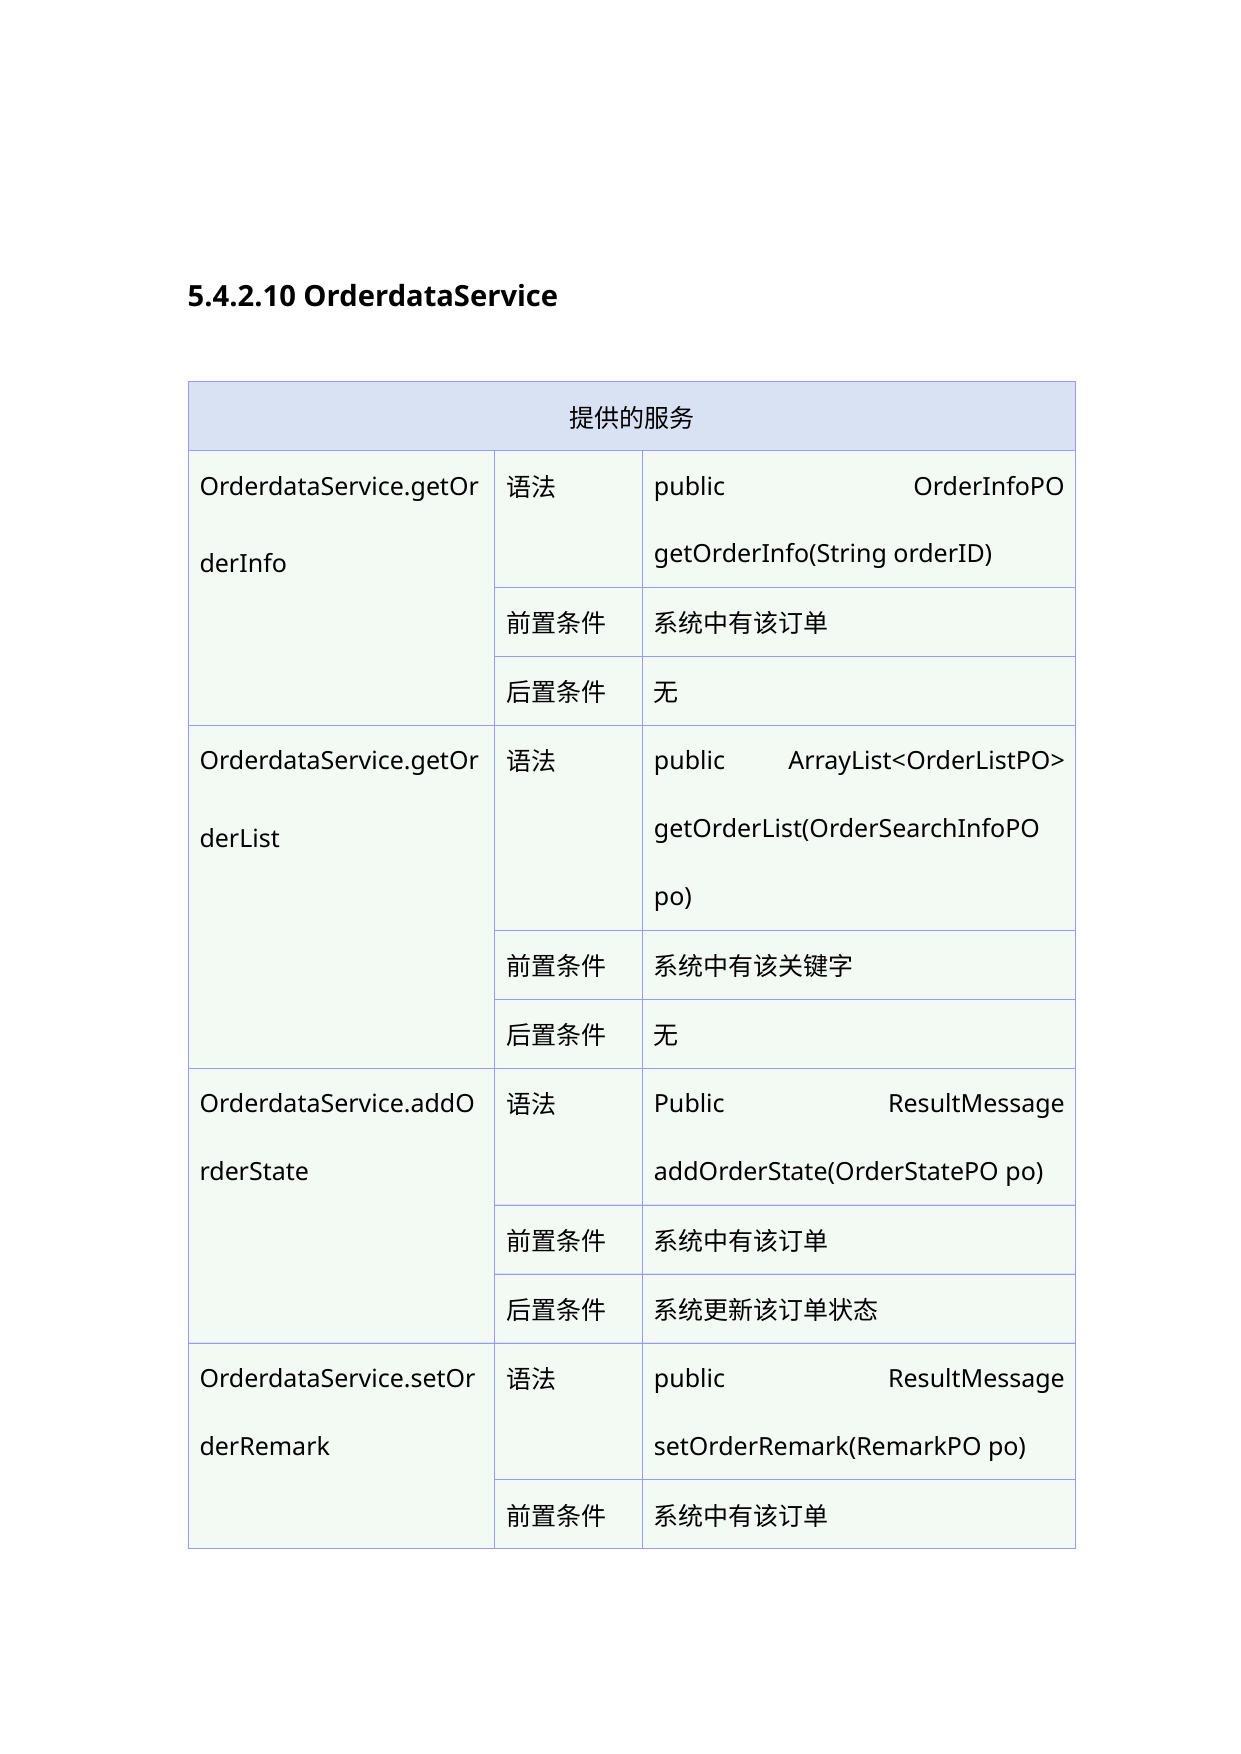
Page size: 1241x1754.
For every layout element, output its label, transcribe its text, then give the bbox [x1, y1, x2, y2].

table_cell public OrderInfoPO getOrderInfo(String orderID) [643, 451, 1075, 587]
table_cell OrderdataService.getOrderList [189, 726, 494, 1068]
table_cell 语法 [495, 1069, 642, 1204]
table_cell 语法 [495, 726, 642, 930]
table_cell 系统更新该订单状态 [643, 1275, 1075, 1342]
table_cell 系统中有该订单 [643, 588, 1075, 656]
table_cell public ResultMessage setOrderRemark(RemarkPO po) [643, 1344, 1075, 1479]
table_cell 前置条件 [495, 931, 642, 999]
table_cell Public ResultMessage addOrderState(OrderStatePO po) [643, 1069, 1075, 1204]
table_cell 后置条件 [495, 1000, 642, 1068]
table_cell 前置条件 [495, 588, 642, 656]
table_cell 前置条件 [495, 1206, 642, 1273]
table_cell 系统中有该关键字 [643, 931, 1075, 999]
table_cell 后置条件 [495, 657, 642, 725]
table_cell 系统中有该订单 [643, 1480, 1075, 1548]
table_cell 语法 [495, 1344, 642, 1479]
table_cell 无 [643, 1000, 1075, 1068]
subtitle 5.4.2.10 OrderdataService [187, 261, 1053, 329]
table_cell OrderdataService.getOrderInfo [189, 451, 494, 725]
table_cell 语法 [495, 451, 642, 587]
table_cell OrderdataService.addOrderState [189, 1069, 494, 1342]
table_header 提供的服务 [189, 382, 1075, 450]
table_cell OrderdataService.setOrderRemark [189, 1344, 494, 1548]
table_cell 无 [643, 657, 1075, 725]
table_cell 前置条件 [495, 1480, 642, 1548]
table_cell 系统中有该订单 [643, 1206, 1075, 1273]
table_cell 后置条件 [495, 1275, 642, 1342]
table_cell public ArrayList<OrderListPO> getOrderList(OrderSearchInfoPO po) [643, 726, 1075, 930]
